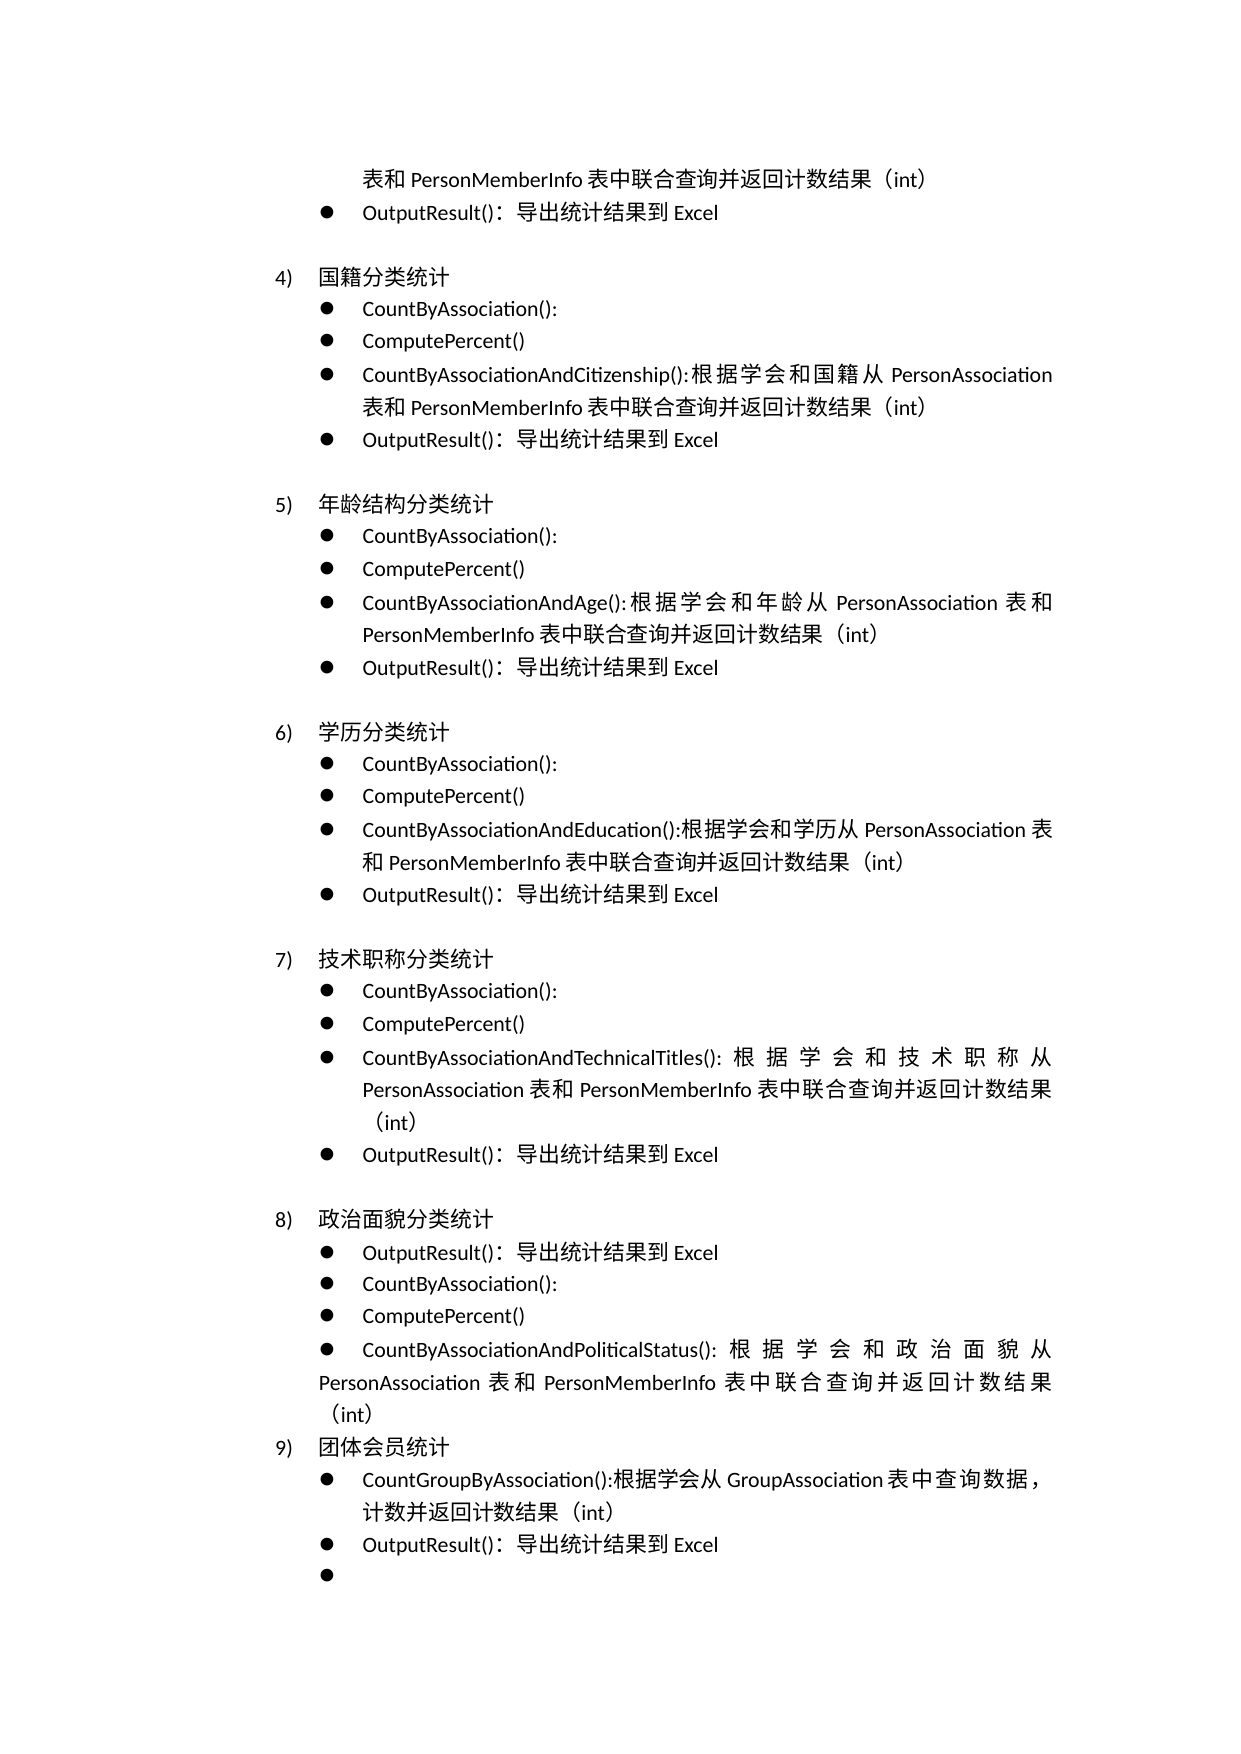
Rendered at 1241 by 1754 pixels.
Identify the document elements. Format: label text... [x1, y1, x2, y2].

list CountByAssociation(): [319, 1267, 1053, 1299]
list 国籍分类统计 [275, 259, 1053, 292]
list CountGroupByAssociation():根据学会从GroupAssociation 表中查询数据，计数并返回计数结果（int） [319, 1462, 1053, 1527]
list CountByAssociationAndEducation():根据学会和学历从PersonAssociation表和PersonMemberInfo表中联合查询并返回计数结果（int） [319, 812, 1053, 877]
list OutputResult()：导出统计结果到Excel [319, 649, 1053, 682]
list OutputResult()：导出统计结果到Excel [319, 1527, 1053, 1559]
list OutputResult()：导出统计结果到Excel [319, 194, 1053, 227]
list CountByAssociationAndPoliticalStatus():根据学会和政治面貌从PersonAssociation表和PersonMemberInfo表中联合查询并返回计数结果（int） [319, 1332, 1053, 1429]
list CountByAssociation(): [319, 974, 1053, 1007]
list ComputePercent() [319, 1299, 1053, 1332]
list OutputResult()：导出统计结果到Excel [319, 877, 1053, 909]
list ComputePercent() [319, 779, 1053, 812]
list CountByAssociationAndTechnicalTitles():根据学会和技术职称从PersonAssociation表和PersonMemberInfo表中联合查询并返回计数结果（int） [319, 1039, 1053, 1137]
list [319, 162, 1053, 194]
list CountByAssociationAndCitizenship():根据学会和国籍从PersonAssociation表和PersonMemberInfo表中联合查询并返回计数结果（int） [319, 357, 1053, 422]
list CountByAssociation(): [319, 519, 1053, 552]
list OutputResult()：导出统计结果到Excel [319, 1137, 1053, 1169]
list CountByAssociation(): [319, 292, 1053, 324]
list ComputePercent() [319, 1007, 1053, 1039]
list 学历分类统计 [275, 714, 1053, 747]
list CountByAssociation(): [319, 747, 1053, 779]
list OutputResult()：导出统计结果到Excel [319, 422, 1053, 454]
list 技术职称分类统计 [275, 942, 1053, 974]
list ComputePercent() [319, 324, 1053, 357]
list ComputePercent() [319, 552, 1053, 584]
list 团体会员统计 [275, 1429, 1053, 1462]
list 政治面貌分类统计 [275, 1202, 1053, 1234]
list 年龄结构分类统计 [275, 487, 1053, 519]
list OutputResult()：导出统计结果到Excel [319, 1234, 1053, 1267]
list CountByAssociationAndAge():根据学会和年龄从PersonAssociation表和PersonMemberInfo表中联合查询并返回计数结果（int） [319, 584, 1053, 649]
